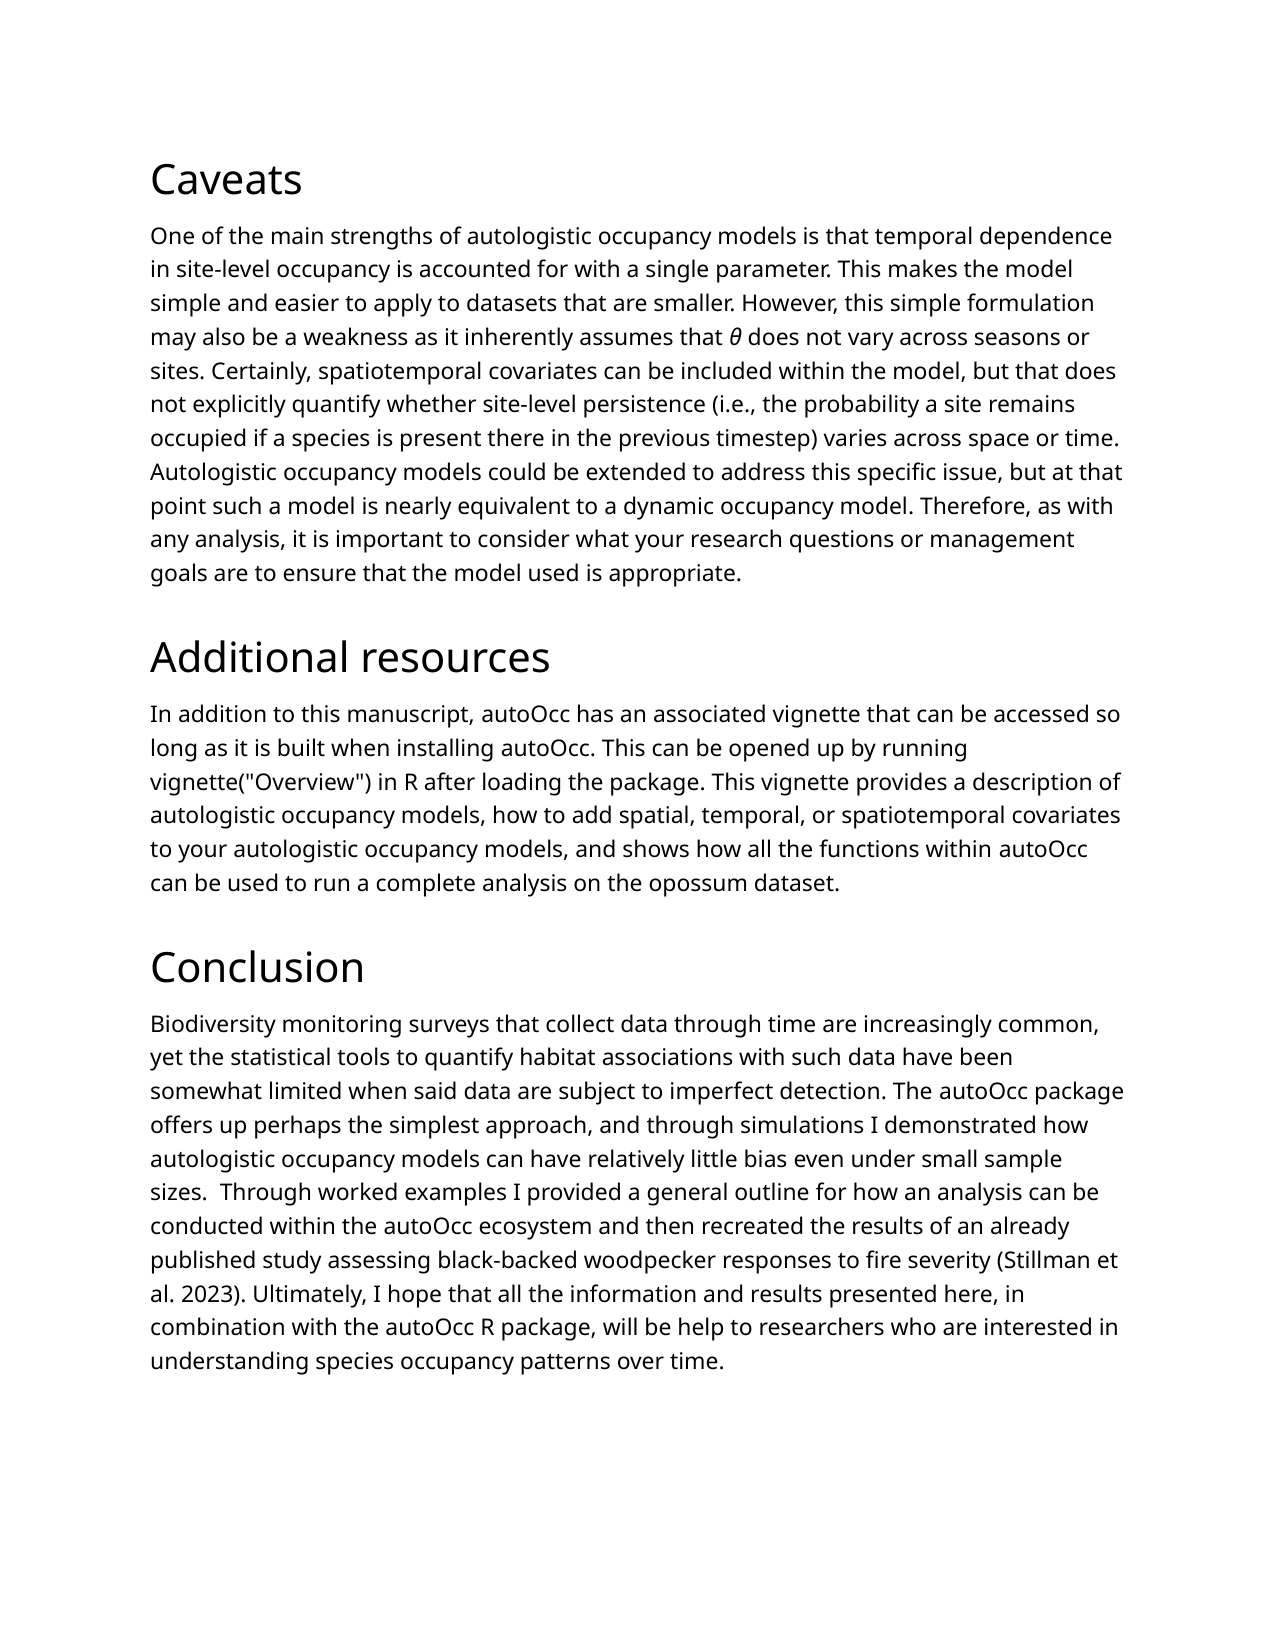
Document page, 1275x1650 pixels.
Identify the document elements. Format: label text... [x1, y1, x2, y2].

subtitle Caveats [150, 150, 1125, 207]
text In addition to this manuscript, autoOcc has an associated vignette that can be accessed so long as it is built when installing autoOcc. This can be opened up by running vignette("Overview") in R after loading the package. This vignette provides a description of autologistic occupancy models, how to add spatial, temporal, or spatiotemporal covariates to your autologistic occupancy models, and shows how all the functions within autoOcc can be used to run a complete analysis on the opossum dataset. [150, 698, 1125, 898]
text One of the main strengths of autologistic occupancy models is that temporal dependence in site-level occupancy is accounted for with a single parameter. This makes the model simple and easier to apply to datasets that are smaller. However, this simple formulation may also be a weakness as it inherently assumes that θ does not vary across seasons or sites. Certainly, spatiotemporal covariates can be included within the model, but that does not explicitly quantify whether site-level persistence (i.e., the probability a site remains occupied if a species is present there in the previous timestep) varies across space or time. Autologistic occupancy models could be extended to address this specific issue, but at that point such a model is nearly equivalent to a dynamic occupancy model. Therefore, as with any analysis, it is important to consider what your research questions or management goals are to ensure that the model used is appropriate. [150, 219, 1125, 588]
subtitle Conclusion [150, 938, 1125, 995]
text Biodiversity monitoring surveys that collect data through time are increasingly common, yet the statistical tools to quantify habitat associations with such data have been somewhat limited when said data are subject to imperfect detection. The autoOcc package offers up perhaps the simplest approach, and through simulations I demonstrated how autologistic occupancy models can have relatively little bias even under small sample sizes. Through worked examples I provided a general outline for how an analysis can be conducted within the autoOcc ecosystem and then recreated the results of an already published study assessing black-backed woodpecker responses to fire severity (Stillman et al. 2023). Ultimately, I hope that all the information and results presented here, in combination with the autoOcc R package, will be help to researchers who are interested in understanding species occupancy patterns over time. [150, 1007, 1125, 1376]
subtitle Additional resources [150, 628, 1125, 685]
